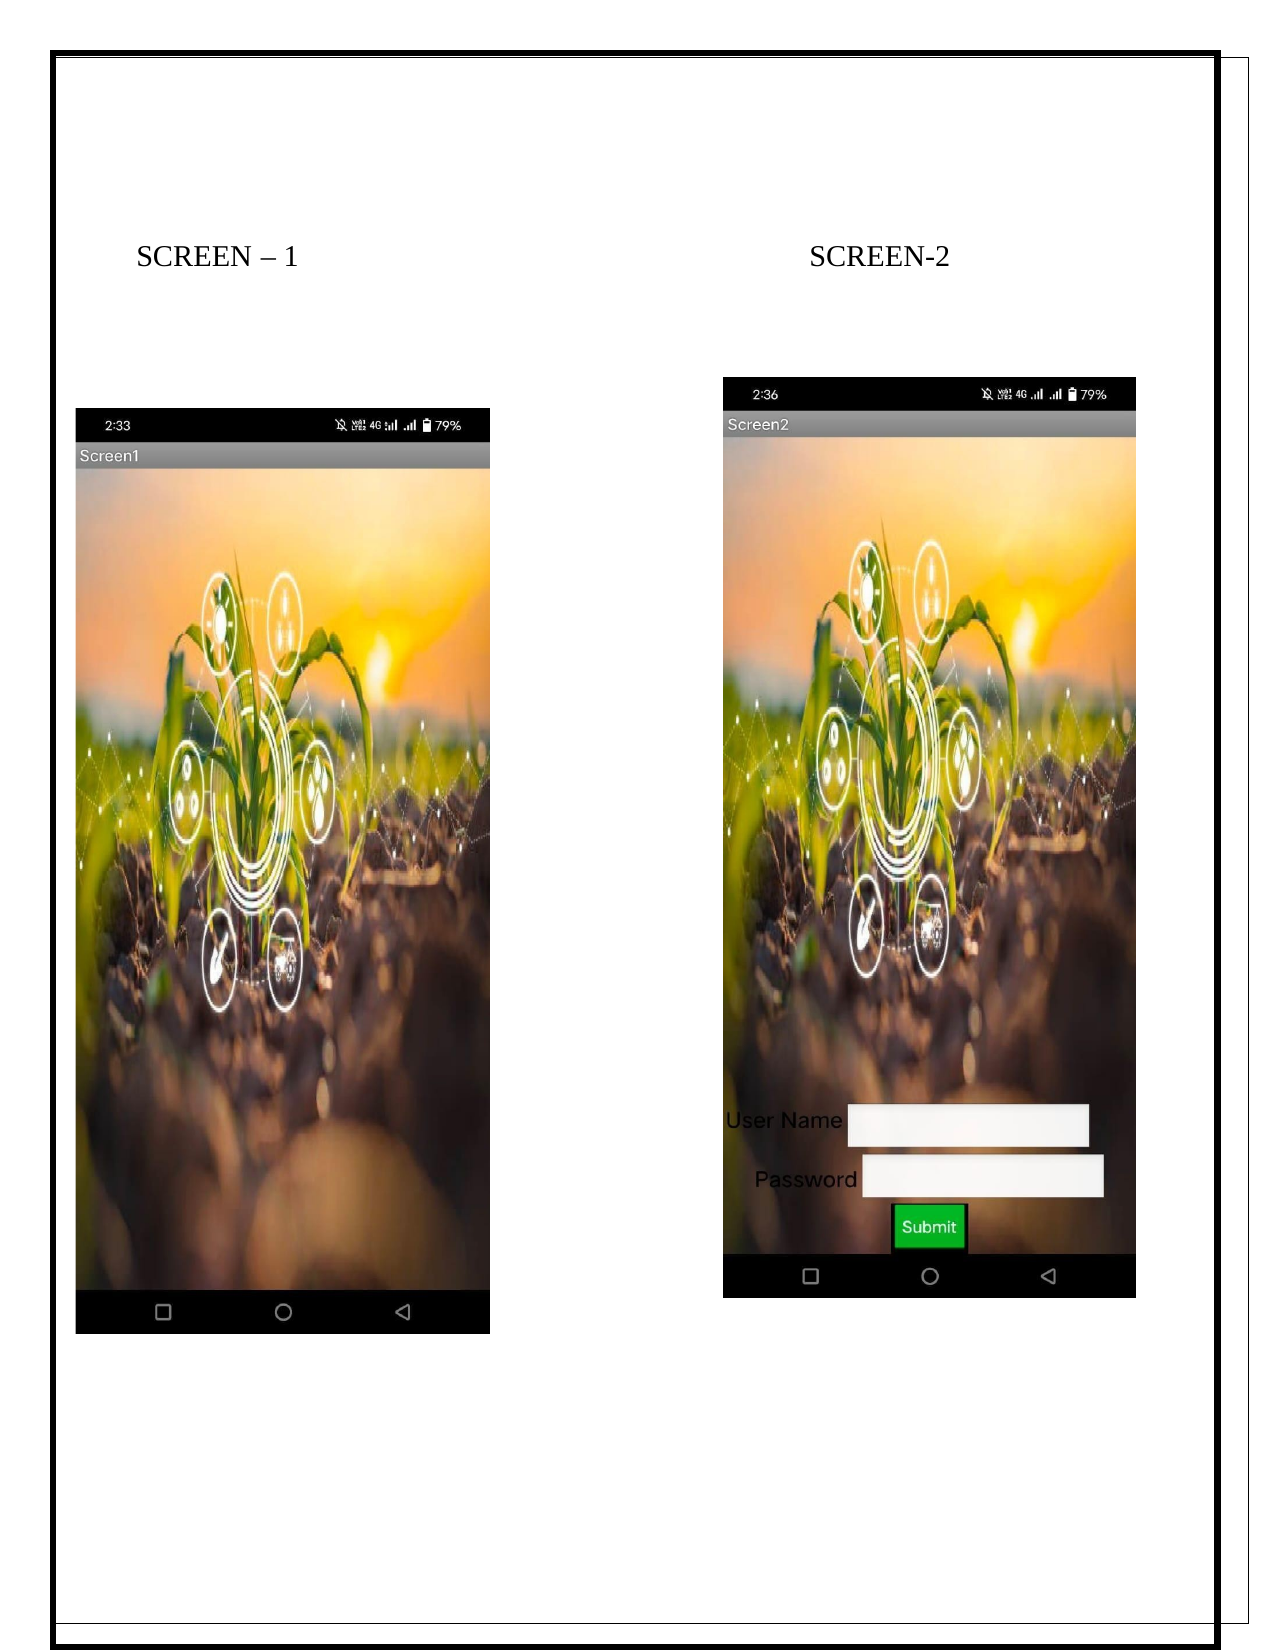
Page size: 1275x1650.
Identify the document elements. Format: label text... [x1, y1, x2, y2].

picture [75, 408, 490, 1334]
picture [723, 377, 1136, 1298]
text SCREEN – 1 SCREEN-2 [136, 238, 1214, 273]
